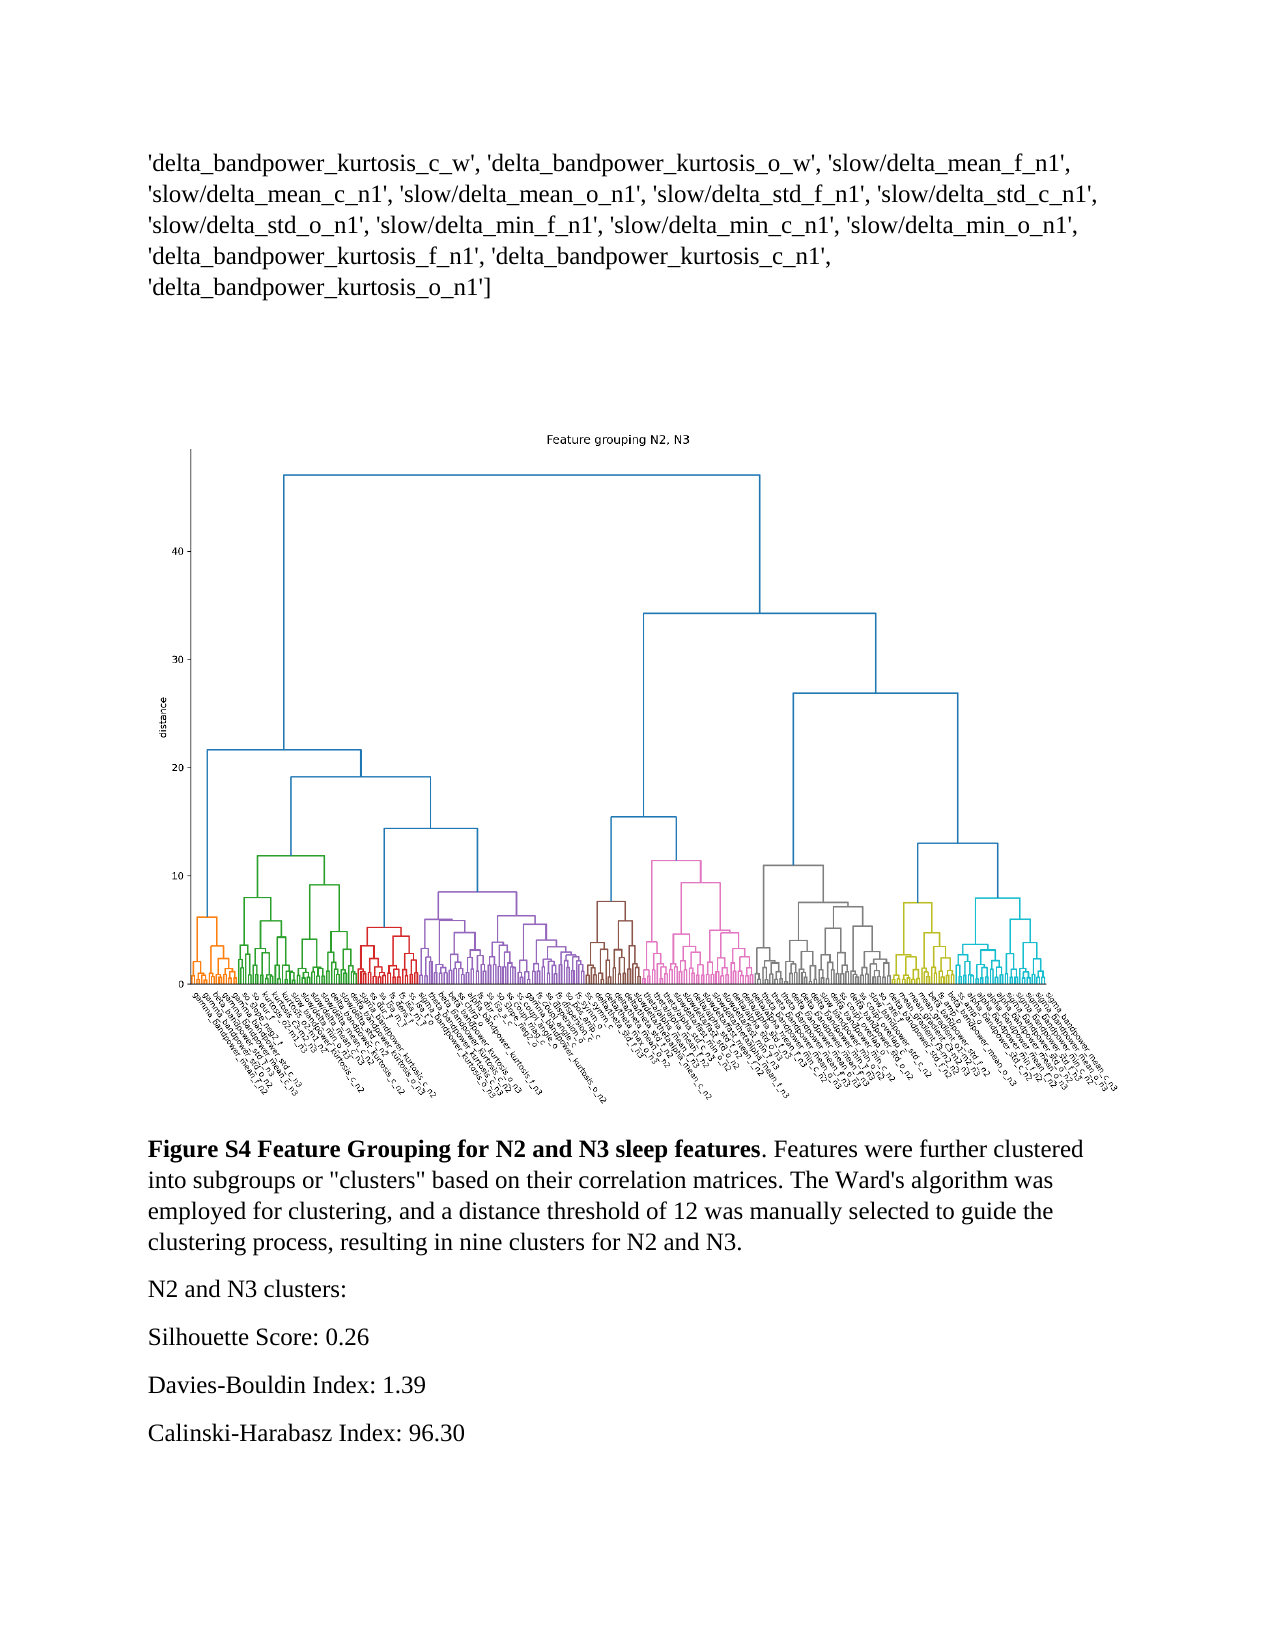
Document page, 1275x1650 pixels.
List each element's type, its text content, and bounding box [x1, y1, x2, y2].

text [148, 148, 1127, 301]
picture [147, 415, 1128, 1115]
text Davies-Bouldin Index: 1.39 [148, 1370, 1127, 1399]
text Calinski-Harabasz Index: 96.30 [148, 1418, 1127, 1446]
text Silhouette Score: 0.26 [148, 1322, 1127, 1351]
text Figure S4 Feature Grouping for N2 and N3 sleep features. Features were further clustered into subgroups or "clusters" based on their correlation matrices. The Ward's algorithm was employed for clustering, and a distance threshold of 12 was manually selected to guide the clustering process, resulting in nine clusters for N2 and N3. [148, 1134, 1127, 1256]
text N2 and N3 clusters: [148, 1274, 1127, 1303]
